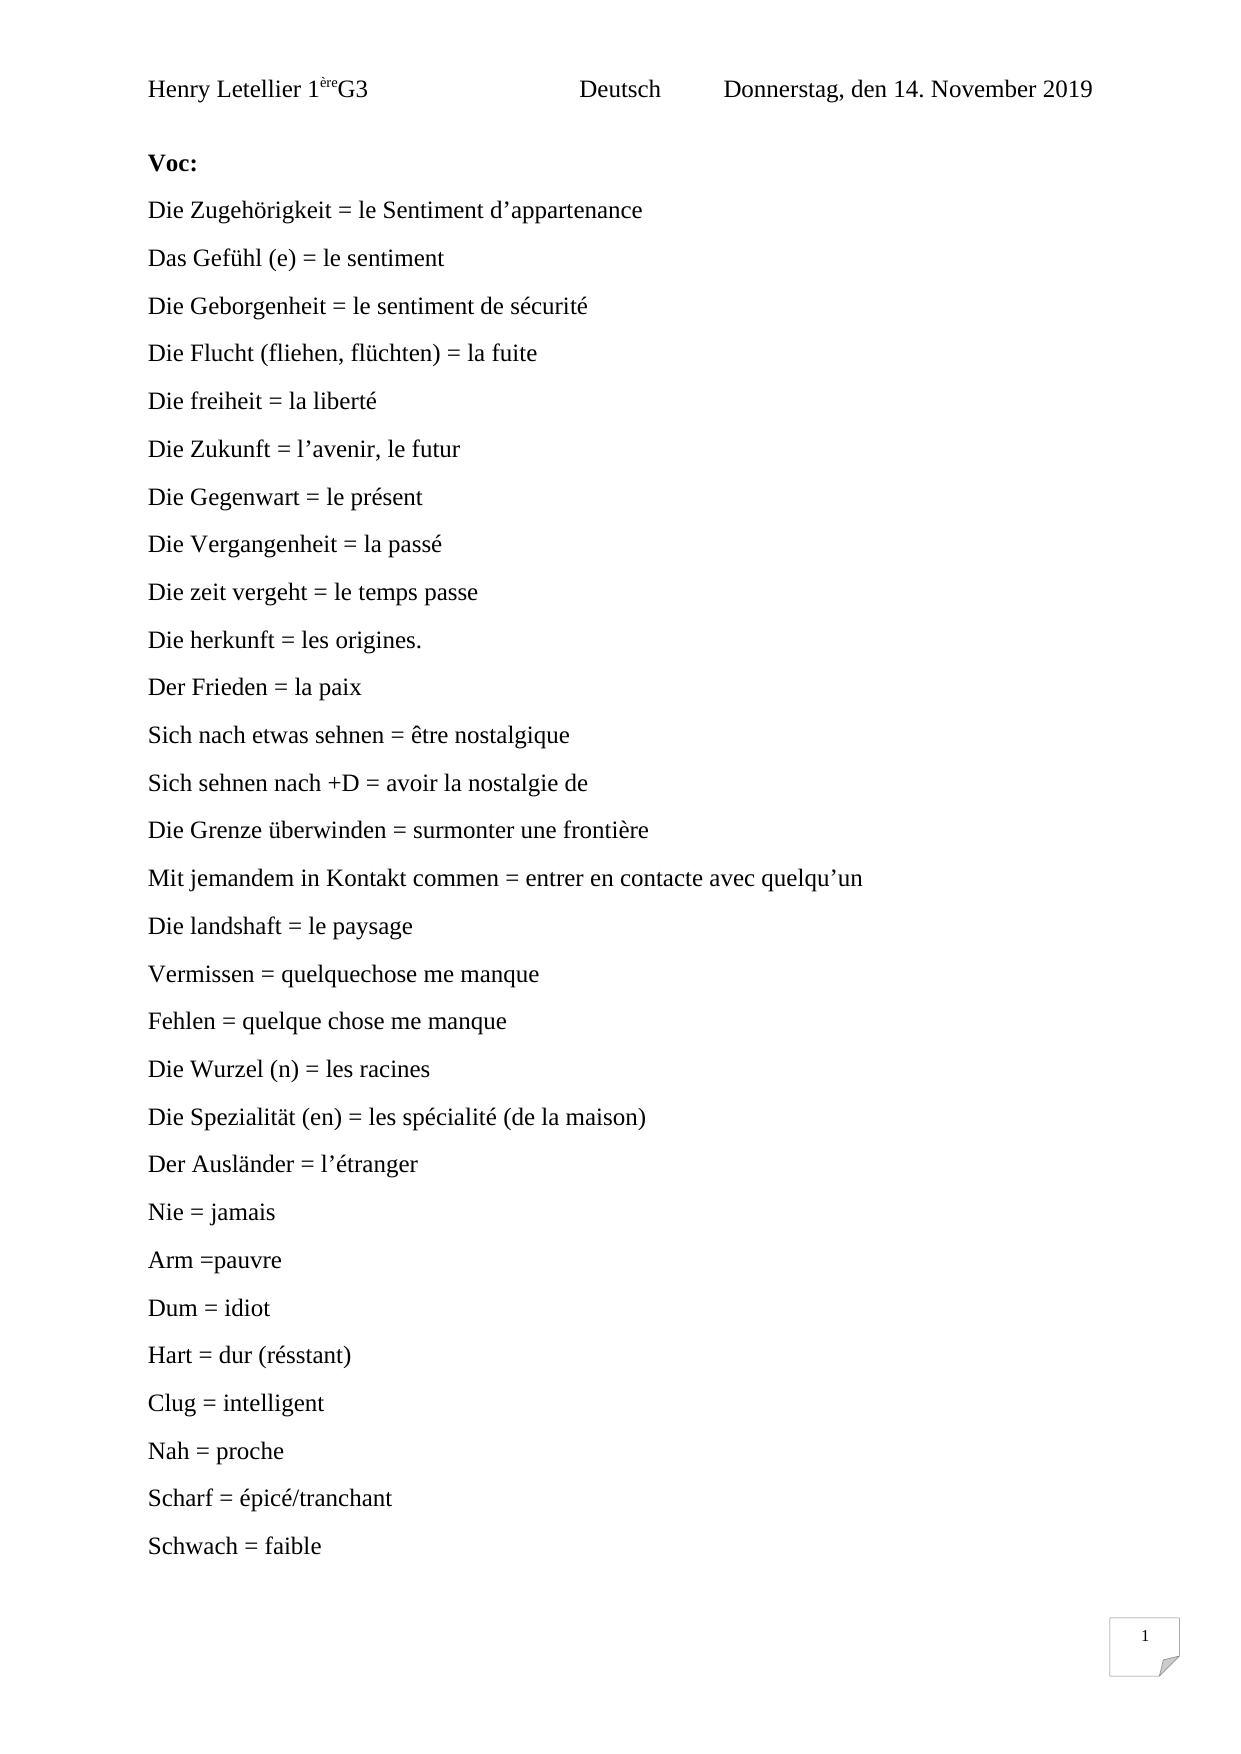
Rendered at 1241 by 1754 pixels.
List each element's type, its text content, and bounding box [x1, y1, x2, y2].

text Nah = proche [148, 1436, 1093, 1464]
text Sich sehnen nach +D = avoir la nostalgie de [148, 768, 1093, 797]
text Die Grenze überwinden = surmonter une frontière [148, 816, 1093, 844]
text Der Frieden = la paix [148, 672, 1093, 701]
text Arm =pauvre [148, 1245, 1093, 1274]
text Die Geborgenheit = le sentiment de sécurité [148, 291, 1093, 319]
text Die Spezialität (en) = les spécialité (de la maison) [148, 1102, 1093, 1131]
text Die Flucht (fliehen, flüchten) = la fuite [148, 338, 1093, 367]
text Mit jemandem in Kontakt commen = entrer en contacte avec quelqu’un [148, 863, 1093, 892]
text Vermissen = quelquechose me manque [148, 959, 1093, 987]
text Sich nach etwas sehnen = être nostalgique [148, 720, 1093, 749]
text Scharf = épicé/tranchant [148, 1483, 1093, 1512]
text Die Zukunft = l’avenir, le futur [148, 434, 1093, 463]
text Die Zugehörigkeit = le Sentiment d’appartenance [148, 195, 1093, 224]
text Dum = idiot [148, 1293, 1093, 1321]
text Das Gefühl (e) = le sentiment [148, 243, 1093, 272]
text Fehlen = quelque chose me manque [148, 1006, 1093, 1035]
text Die landshaft = le paysage [148, 911, 1093, 940]
text Die Gegenwart = le présent [148, 482, 1093, 510]
text Die zeit vergeht = le temps passe [148, 577, 1093, 606]
text Die Vergangenheit = la passé [148, 529, 1093, 558]
text Voc: [148, 148, 1093, 176]
text Der Ausländer = l’étranger [148, 1149, 1093, 1178]
text Die herkunft = les origines. [148, 625, 1093, 653]
text Schwach = faible [148, 1531, 1093, 1560]
text Clug = intelligent [148, 1388, 1093, 1417]
text Die freiheit = la liberté [148, 386, 1093, 415]
text Hart = dur (résstant) [148, 1340, 1093, 1369]
text Nie = jamais [148, 1197, 1093, 1226]
text Die Wurzel (n) = les racines [148, 1054, 1093, 1083]
